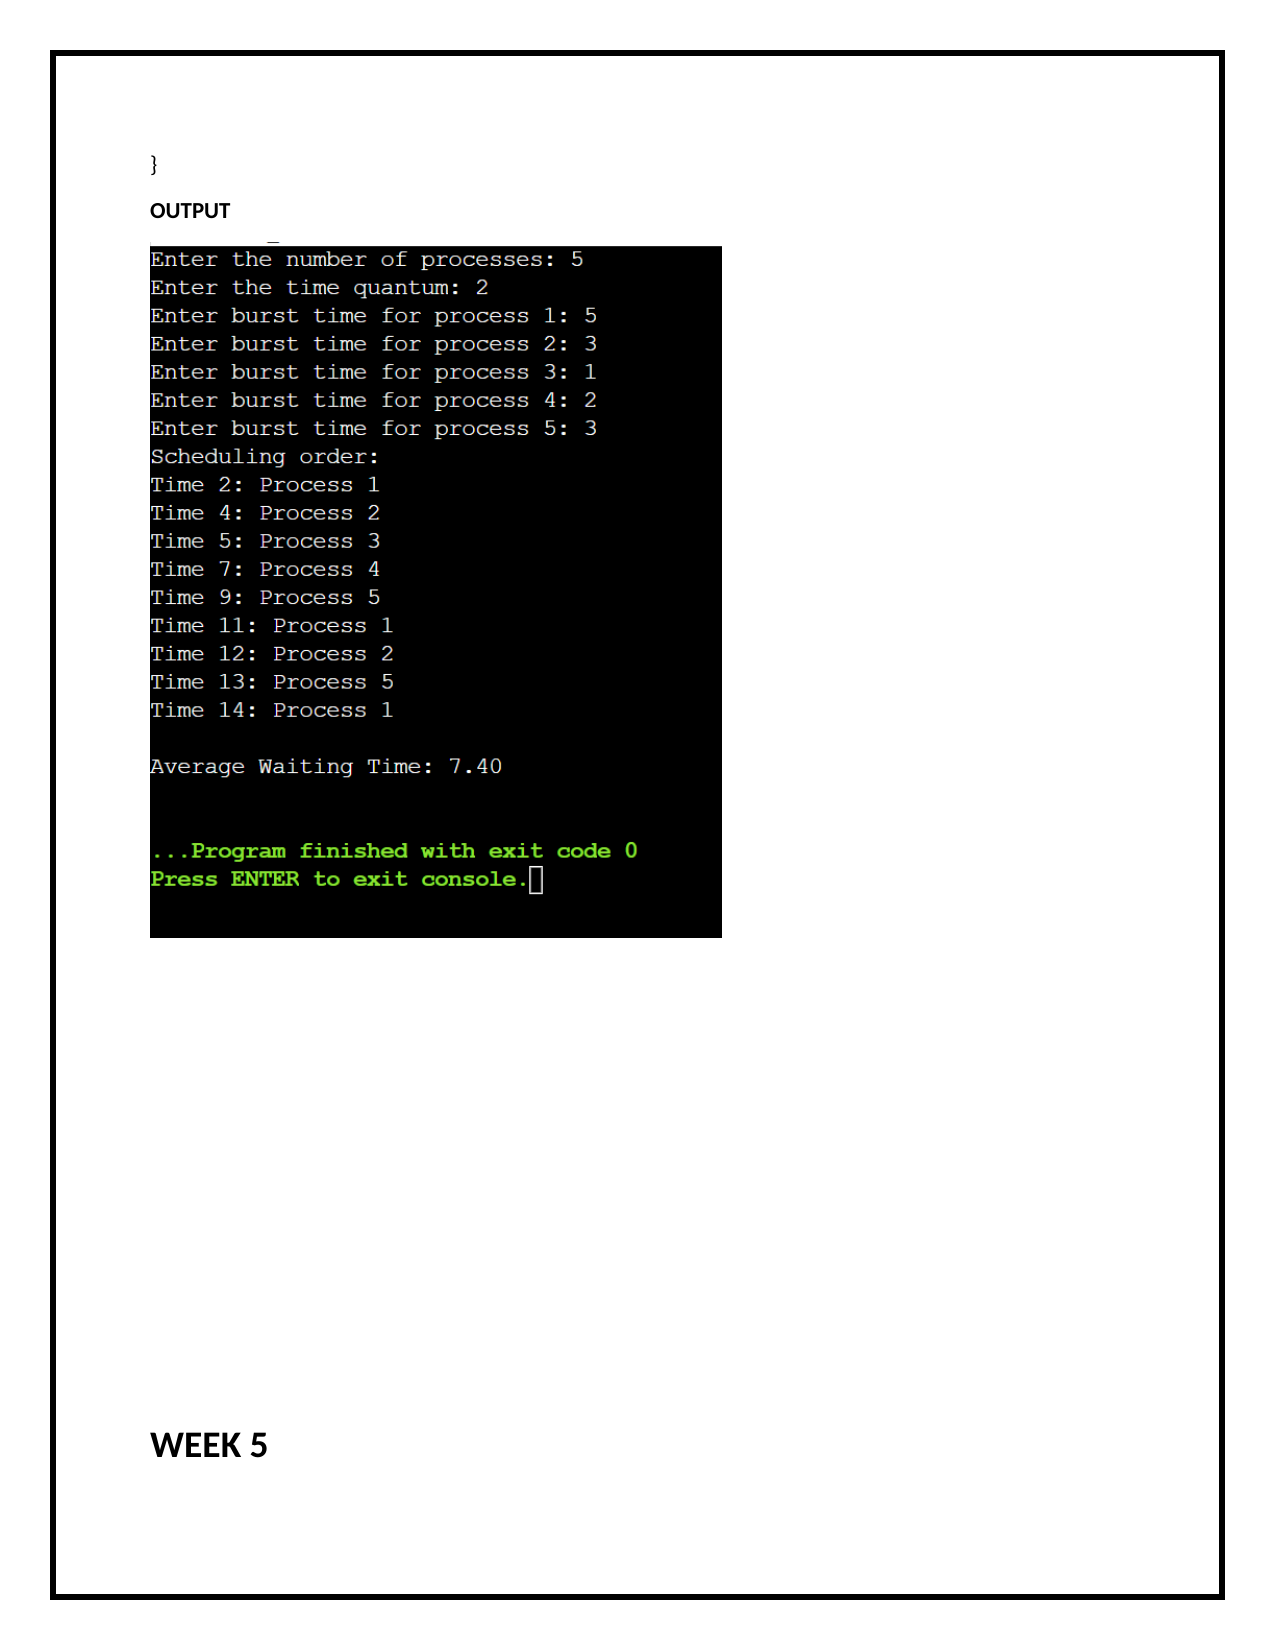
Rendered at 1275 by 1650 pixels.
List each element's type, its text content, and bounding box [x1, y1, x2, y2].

text WEEK 5 [150, 1421, 1125, 1467]
text } [150, 150, 1125, 178]
text OUTPUT [150, 196, 1125, 224]
picture [150, 242, 722, 938]
